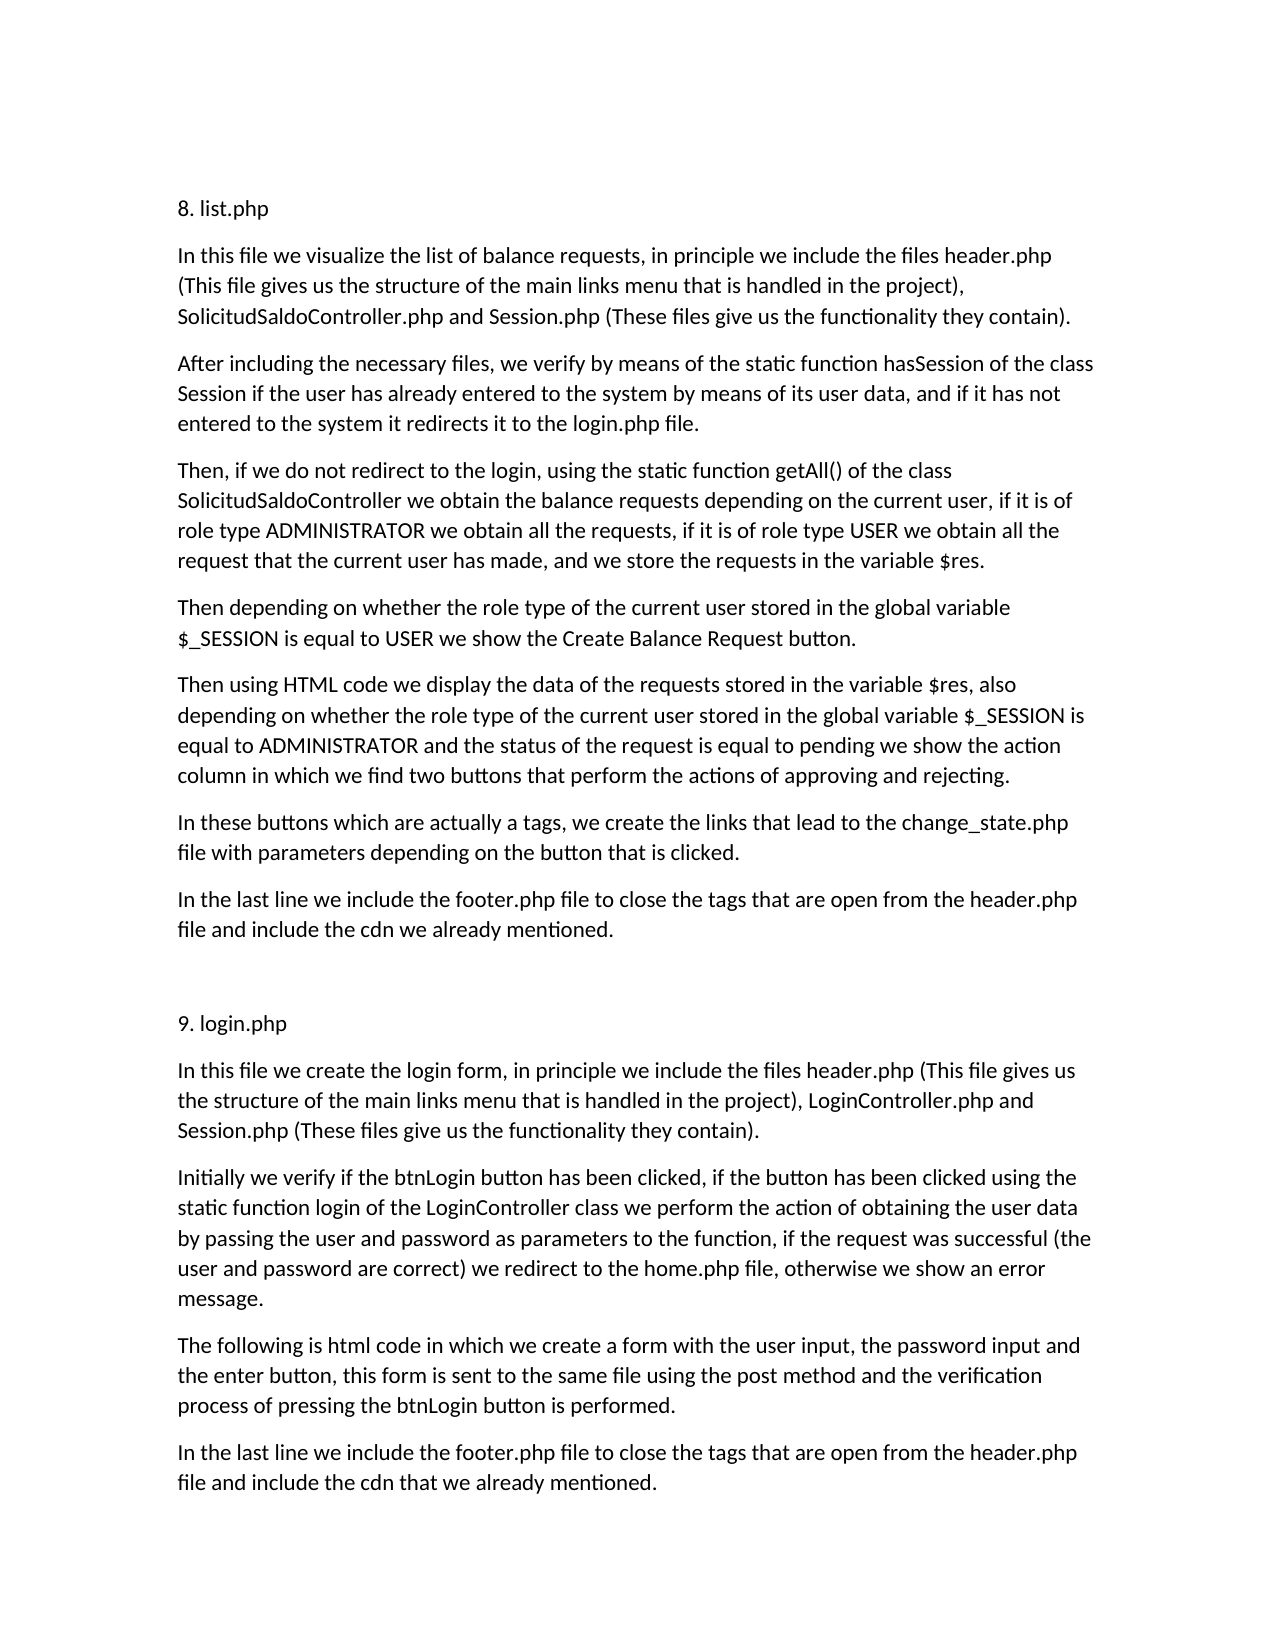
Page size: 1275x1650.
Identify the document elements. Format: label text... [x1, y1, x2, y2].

text In the last line we include the footer.php file to close the tags that are open from the header.php file and include the cdn we already mentioned. [177, 885, 1098, 943]
text After including the necessary files, we verify by means of the static function hasSession of the class Session if the user has already entered to the system by means of its user data, and if it has not entered to the system it redirects it to the login.php file. [177, 349, 1098, 437]
text In the last line we include the footer.php file to close the tags that are open from the header.php file and include the cdn that we already mentioned. [177, 1438, 1098, 1496]
text Then depending on whether the role type of the current user stored in the global variable $_SESSION is equal to USER we show the Create Balance Request button. [177, 593, 1098, 652]
text Then using HTML code we display the data of the requests stored in the variable $res, also depending on whether the role type of the current user stored in the global variable $_SESSION is equal to ADMINISTRATOR and the status of the request is equal to pending we show the action column in which we find two buttons that perform the actions of approving and rejecting. [177, 671, 1098, 789]
text In these buttons which are actually a tags, we create the links that lead to the change_state.php file with parameters depending on the button that is clicked. [177, 808, 1098, 866]
text 9. login.php [177, 1009, 1098, 1037]
text In this file we visualize the list of balance requests, in principle we include the files header.php (This file gives us the structure of the main links menu that is handled in the project), SolicitudSaldoController.php and Session.php (These files give us the functionality they contain). [177, 241, 1098, 330]
text In this file we create the login form, in principle we include the files header.php (This file gives us the structure of the main links menu that is handled in the project), LoginController.php and Session.php (These files give us the functionality they contain). [177, 1056, 1098, 1144]
text 8. list.php [177, 194, 1098, 222]
text Then, if we do not redirect to the login, using the static function getAll() of the class SolicitudSaldoController we obtain the balance requests depending on the current user, if it is of role type ADMINISTRATOR we obtain all the requests, if it is of role type USER we obtain all the request that the current user has made, and we store the requests in the variable $res. [177, 456, 1098, 574]
text Initially we verify if the btnLogin button has been clicked, if the button has been clicked using the static function login of the LoginController class we perform the action of obtaining the user data by passing the user and password as parameters to the function, if the request was successful (the user and password are correct) we redirect to the home.php file, otherwise we show an error message. [177, 1163, 1098, 1312]
text The following is html code in which we create a form with the user input, the password input and the enter button, this form is sent to the same file using the post method and the verification process of pressing the btnLogin button is performed. [177, 1331, 1098, 1419]
